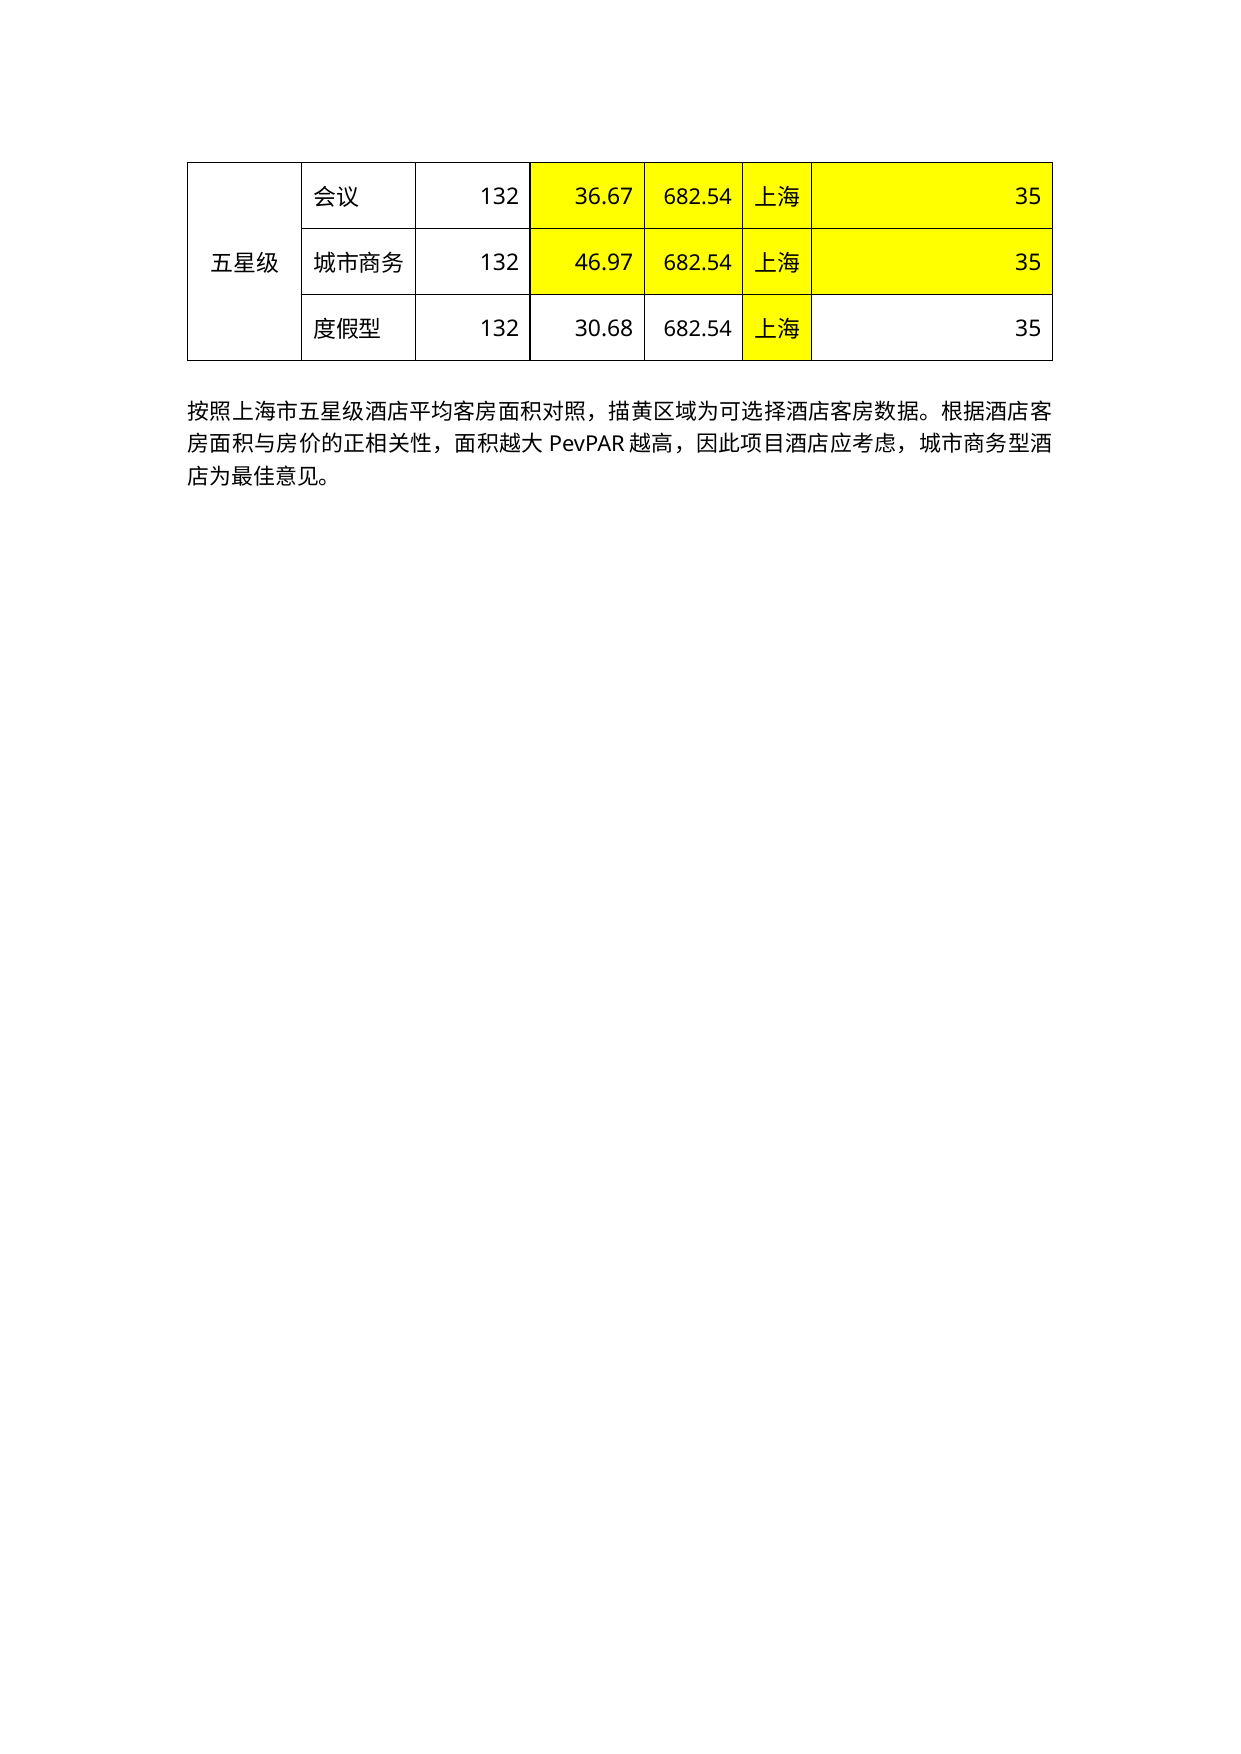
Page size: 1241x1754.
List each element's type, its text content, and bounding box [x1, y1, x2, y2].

table_cell 35 [812, 295, 1052, 360]
text 按照上海市五星级酒店平均客房面积对照，描黄区域为可选择酒店客房数据。根据酒店客房面积与房价的正相关性，面积越大PevPAR越高，因此项目酒店应考虑，城市商务型酒店为最佳意见。 [187, 394, 1053, 491]
table_cell 城市商务 [302, 229, 415, 294]
table_cell 上海 [743, 295, 811, 360]
table_cell 132 [416, 229, 529, 294]
table_cell 30.68 [531, 295, 644, 360]
table_cell 度假型 [302, 295, 415, 360]
table_cell 上海 [743, 163, 811, 228]
table_cell 五星级 [188, 163, 301, 360]
table_cell 36.67 [531, 163, 644, 228]
table_cell 682.54 [645, 295, 742, 360]
table_cell 上海 [743, 229, 811, 294]
table_cell 682.54 [645, 229, 742, 294]
table_cell 35 [812, 229, 1052, 294]
table_cell 46.97 [531, 229, 644, 294]
table_cell 132 [416, 163, 529, 228]
table_cell 682.54 [645, 163, 742, 228]
table_cell 35 [812, 163, 1052, 228]
table_cell 会议 [302, 163, 415, 228]
table_cell 132 [416, 295, 529, 360]
